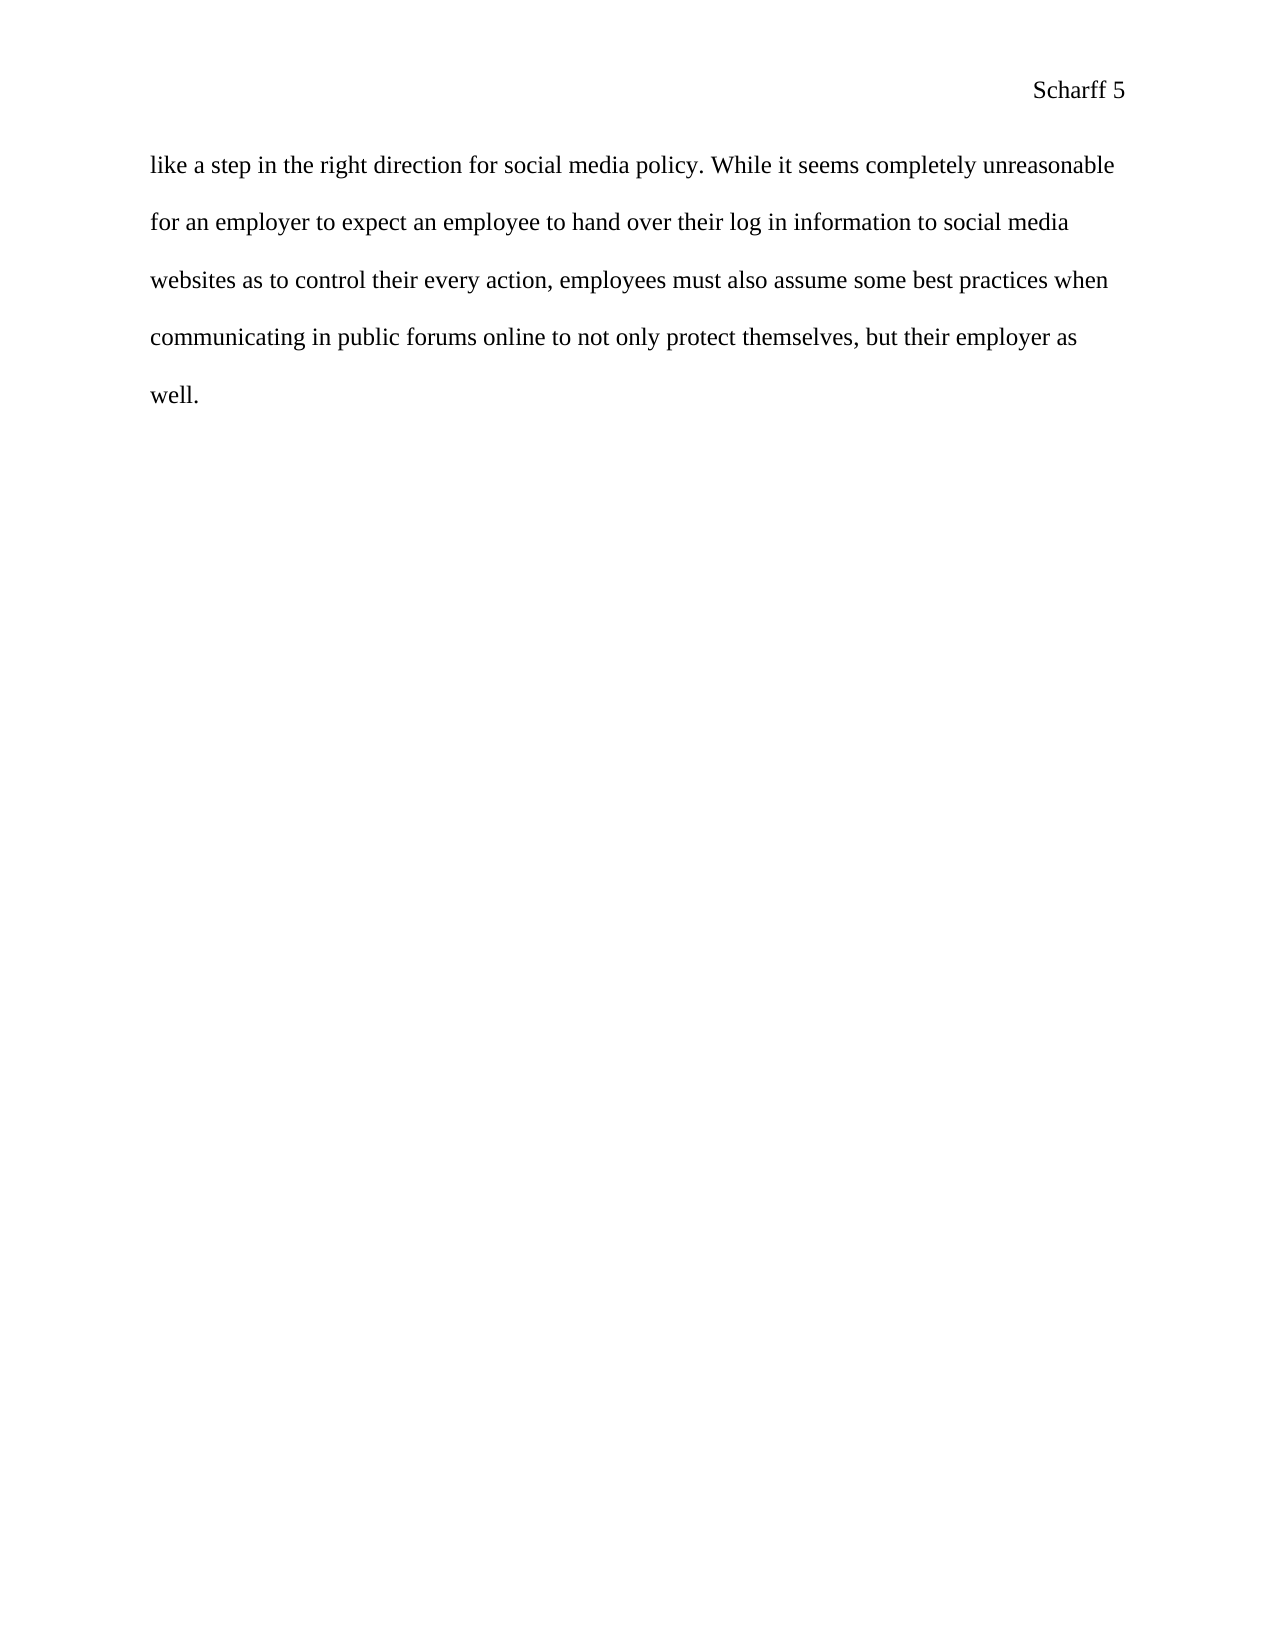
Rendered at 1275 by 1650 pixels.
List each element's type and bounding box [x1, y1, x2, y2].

text [150, 150, 1125, 409]
